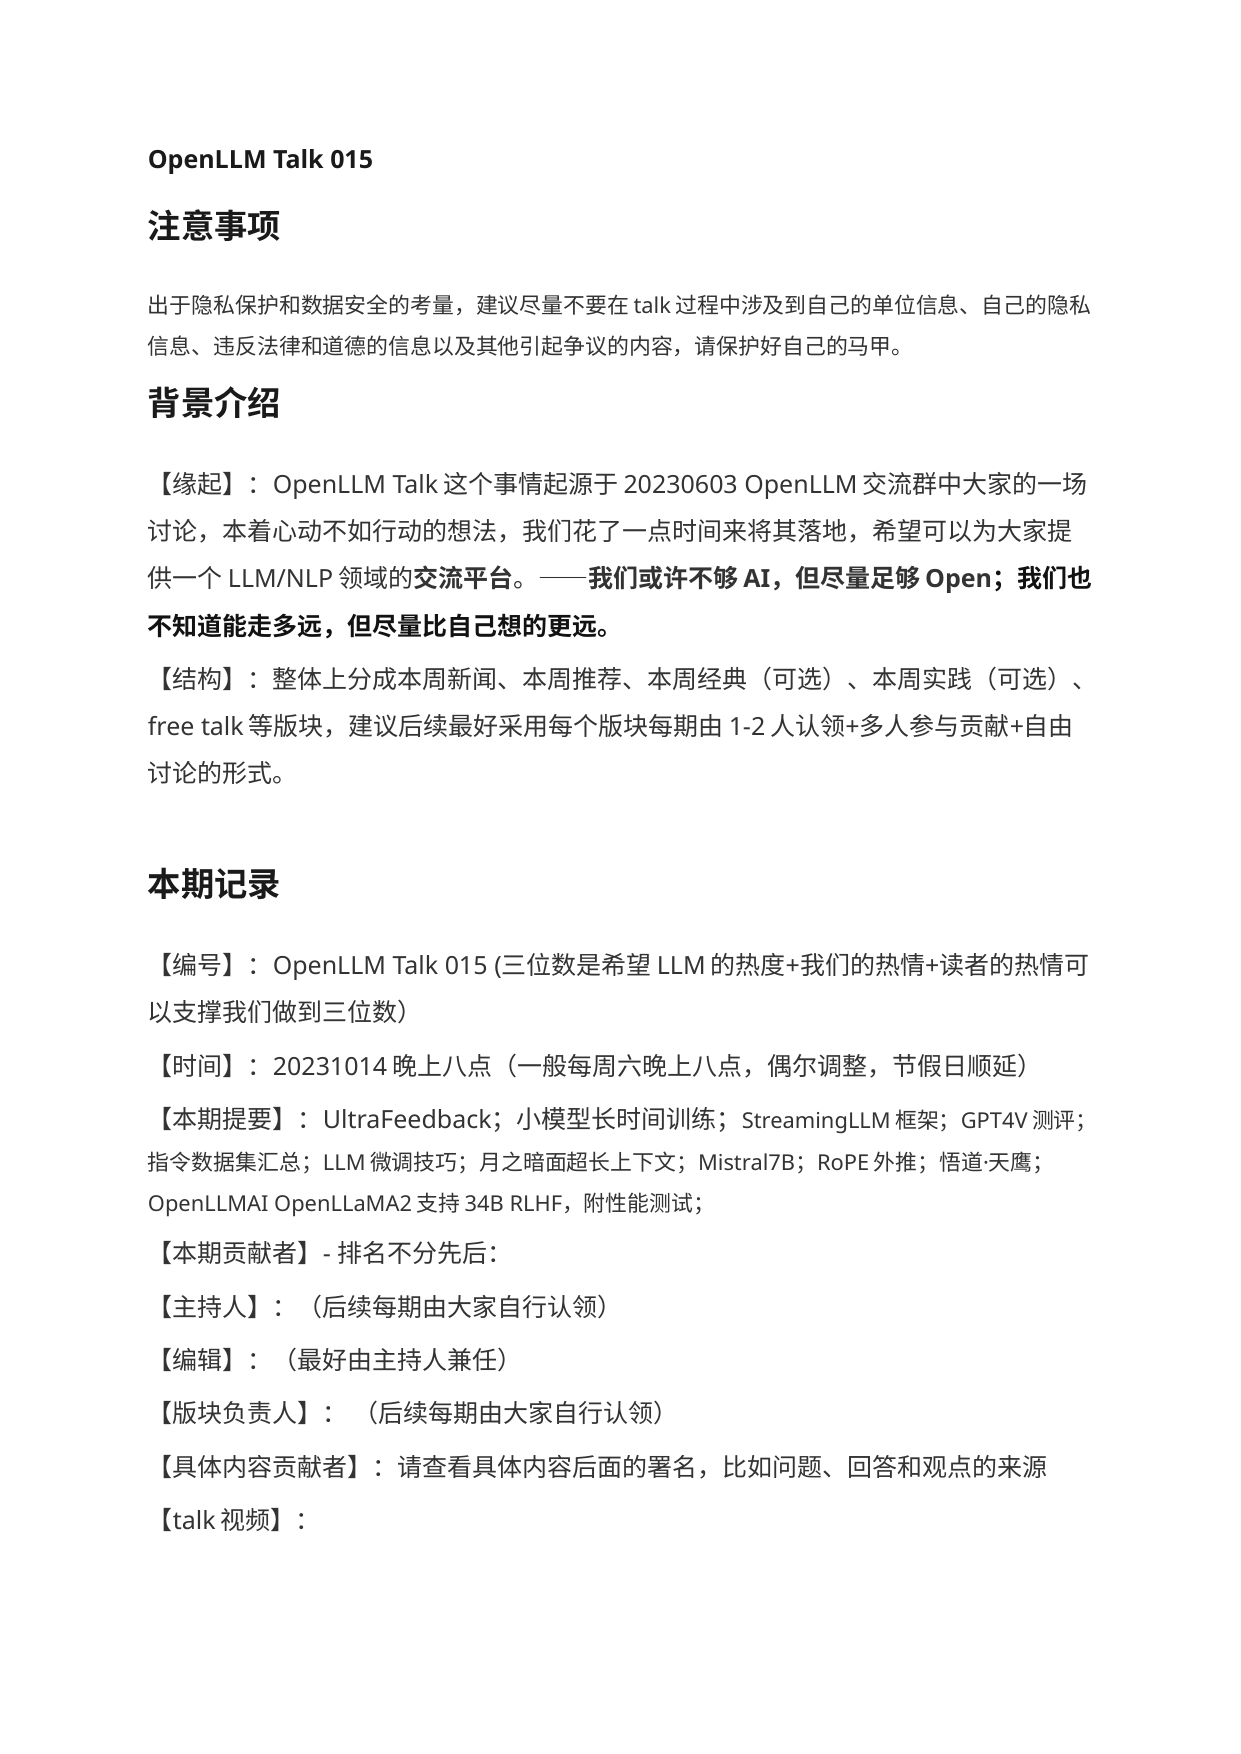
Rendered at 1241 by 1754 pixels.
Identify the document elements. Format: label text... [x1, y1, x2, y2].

subtitle 本期记录 [148, 857, 1093, 906]
text 【具体内容贡献者】：请查看具体内容后面的署名，比如问题、回答和观点的来源 [148, 1447, 1093, 1483]
text 【本期提要】：UltraFeedback；小模型长时间训练；StreamingLLM框架；GPT4V测评；指令数据集汇总；LLM微调技巧；月之暗面超长上下文；Mistral7B；RoPE外推；悟道·天鹰；OpenLLMAI OpenLLaMA2支持34B RLHF，附性能测试； [148, 1099, 1093, 1218]
text 【主持人】：（后续每期由大家自行认领） [148, 1287, 1093, 1323]
text 【结构】：整体上分成本周新闻、本周推荐、本周经典（可选）、本周实践（可选）、free talk等版块，建议后续最好采用每个版块每期由1-2人认领+多人参与贡献+自由讨论的形式。 [148, 659, 1093, 790]
subtitle 注意事项 [148, 199, 1093, 248]
title OpenLLM Talk 015 [148, 142, 1093, 176]
text 【talk视频】： [148, 1500, 1093, 1537]
text 【本期贡献者】- 排名不分先后： [148, 1234, 1093, 1270]
text 【版块负责人】： （后续每期由大家自行认领） [148, 1394, 1093, 1430]
text 出于隐私保护和数据安全的考量，建议尽量不要在talk过程中涉及到自己的单位信息、自己的隐私信息、违反法律和道德的信息以及其他引起争议的内容，请保护好自己的马甲。 [148, 288, 1093, 361]
subtitle 背景介绍 [148, 376, 1093, 425]
text 【编辑】：（最好由主持人兼任） [148, 1340, 1093, 1377]
text 【时间】：20231014晚上八点（一般每周六晚上八点，偶尔调整，节假日顺延） [148, 1046, 1093, 1082]
text 【编号】：OpenLLM Talk 015 (三位数是希望LLM的热度+我们的热情+读者的热情可以支撑我们做到三位数） [148, 946, 1093, 1029]
text 【缘起】：OpenLLM Talk这个事情起源于20230603 OpenLLM交流群中大家的一场讨论，本着心动不如行动的想法，我们花了一点时间来将其落地，希望可以为大家提供一个LLM/NLP领域的交流平台。——我们或许不够AI，但尽量足够Open；我们也不知道能走多远，但尽量比自己想的更远。 [148, 465, 1093, 642]
